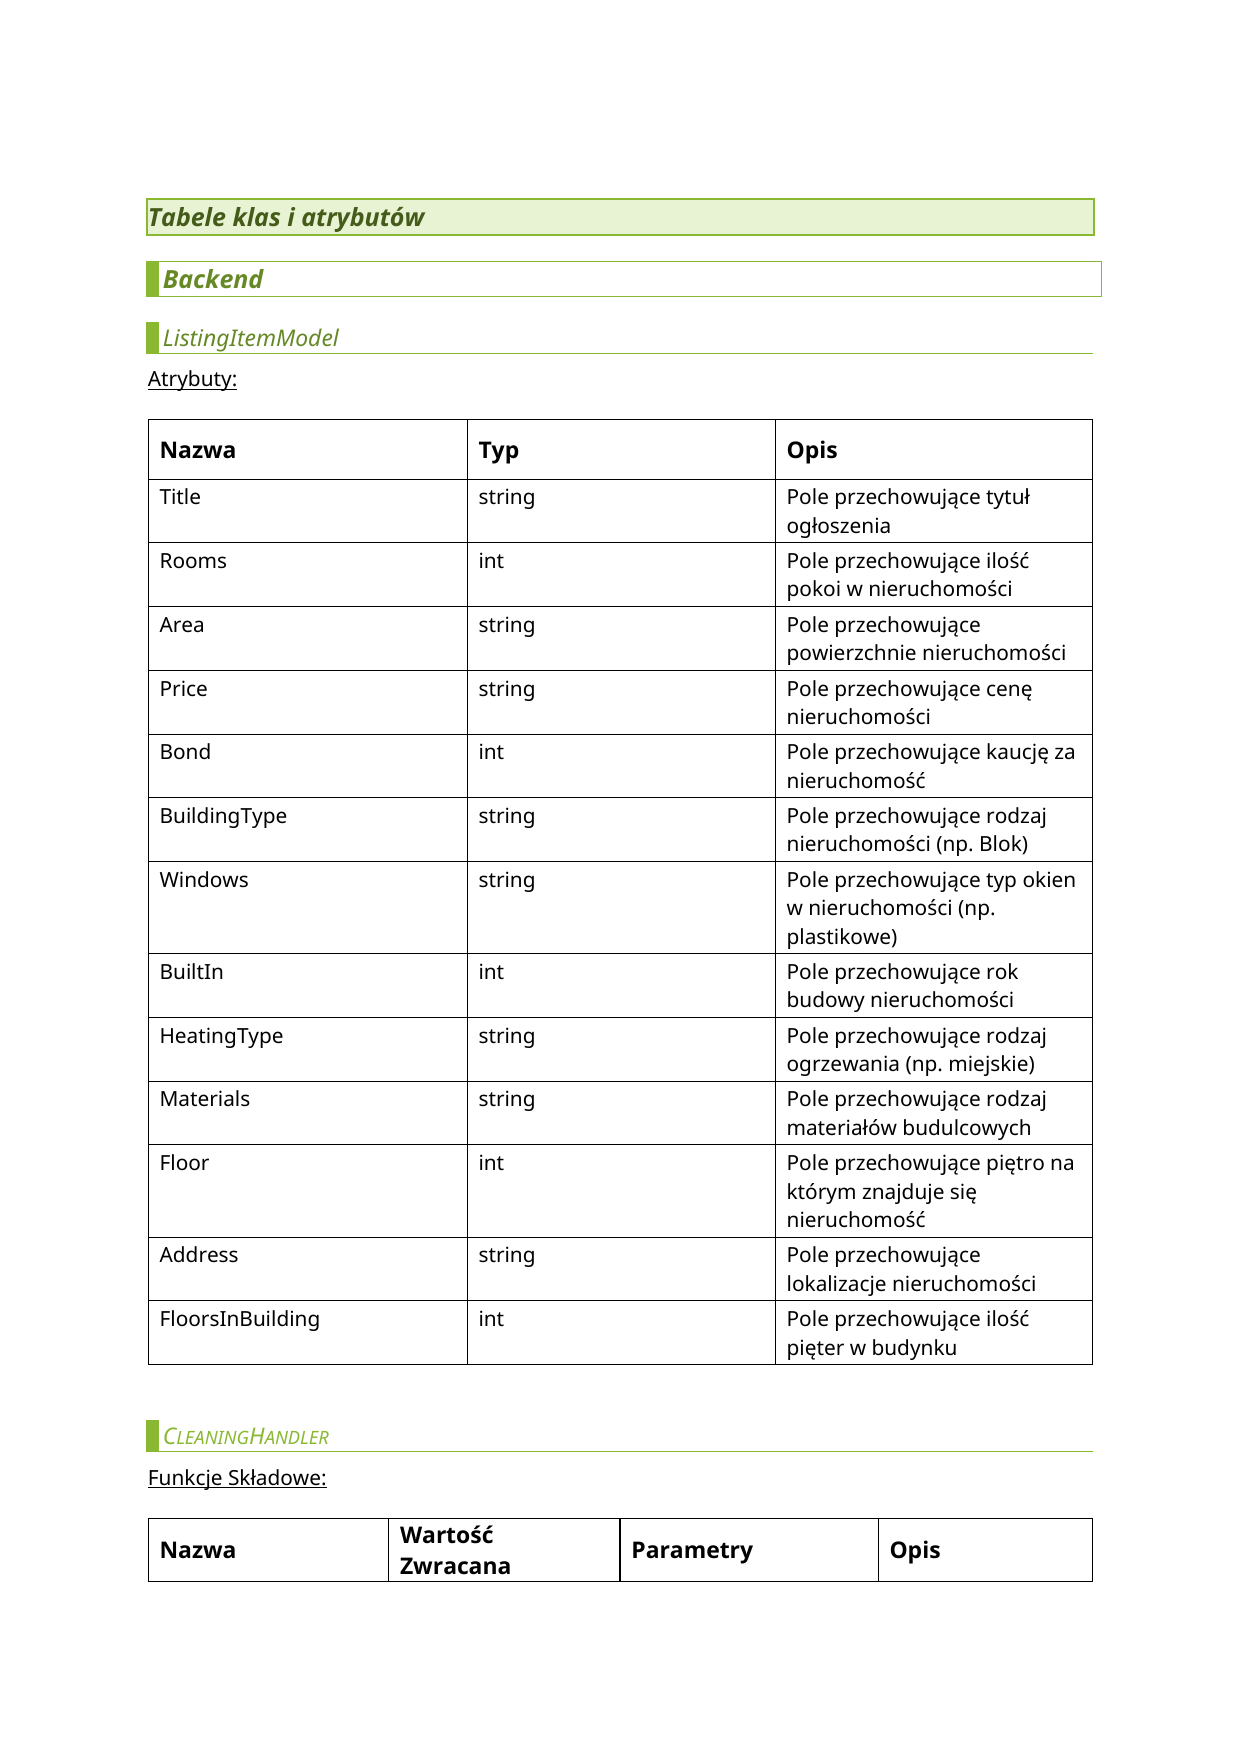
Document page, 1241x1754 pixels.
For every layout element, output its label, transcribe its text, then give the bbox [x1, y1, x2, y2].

table_cell int [468, 543, 775, 606]
table_cell Pole przechowujące rodzaj ogrzewania (np. miejskie) [776, 1018, 1092, 1081]
table_cell Pole przechowujące kaucję za nieruchomość [776, 735, 1092, 797]
table_cell Title [149, 480, 467, 542]
table_cell int [468, 735, 775, 797]
table_cell string [468, 798, 775, 861]
text Funkcje Składowe: [148, 1463, 1093, 1491]
table_cell HeatingType [149, 1018, 467, 1081]
table_cell Pole przechowujące rodzaj materiałów budulcowych [776, 1082, 1092, 1144]
table_cell Price [149, 671, 467, 733]
table_cell Pole przechowujące tytuł ogłoszenia [776, 480, 1092, 542]
table_cell Rooms [149, 543, 467, 606]
table_header Parametry [621, 1519, 878, 1581]
table_cell string [468, 862, 775, 953]
table_cell Floor [149, 1145, 467, 1237]
subtitle Backend [159, 262, 1101, 296]
table_cell Address [149, 1238, 467, 1300]
table_cell int [468, 1301, 775, 1364]
subtitle ListingItemModel [159, 322, 1093, 353]
table_cell Pole przechowujące rodzaj nieruchomości (np. Blok) [776, 798, 1092, 861]
table_header Nazwa [149, 1519, 388, 1581]
table_cell Pole przechowujące ilość pokoi w nieruchomości [776, 543, 1092, 606]
table_cell Area [149, 607, 467, 670]
table_cell Windows [149, 862, 467, 953]
subtitle Tabele klas i atrybutów [148, 200, 1093, 234]
table_cell Pole przechowujące ilość pięter w budynku [776, 1301, 1092, 1364]
table_header Opis [776, 420, 1092, 478]
table_cell Pole przechowujące rok budowy nieruchomości [776, 954, 1092, 1017]
table_cell string [468, 1082, 775, 1144]
table_cell string [468, 1238, 775, 1300]
table_cell Pole przechowujące typ okien w nieruchomości (np. plastikowe) [776, 862, 1092, 953]
table_cell int [468, 954, 775, 1017]
text Atrybuty: [148, 364, 1093, 393]
table_cell FloorsInBuilding [149, 1301, 467, 1364]
table_cell BuiltIn [149, 954, 467, 1017]
subtitle CleaningHandler [159, 1420, 1093, 1451]
table_cell Pole przechowujące cenę nieruchomości [776, 671, 1092, 733]
table_cell BuildingType [149, 798, 467, 861]
table_header Typ [468, 420, 775, 478]
table_cell string [468, 480, 775, 542]
table_cell Materials [149, 1082, 467, 1144]
table_cell string [468, 607, 775, 670]
table_header Nazwa [149, 420, 467, 478]
table_cell Pole przechowujące piętro na którym znajduje się nieruchomość [776, 1145, 1092, 1237]
table_cell Pole przechowujące lokalizacje nieruchomości [776, 1238, 1092, 1300]
table_cell Pole przechowujące powierzchnie nieruchomości [776, 607, 1092, 670]
table_cell string [468, 671, 775, 733]
table_header Wartość Zwracana [389, 1519, 619, 1581]
table_header Opis [879, 1519, 1092, 1581]
table_cell Bond [149, 735, 467, 797]
table_cell int [468, 1145, 775, 1237]
table_cell string [468, 1018, 775, 1081]
